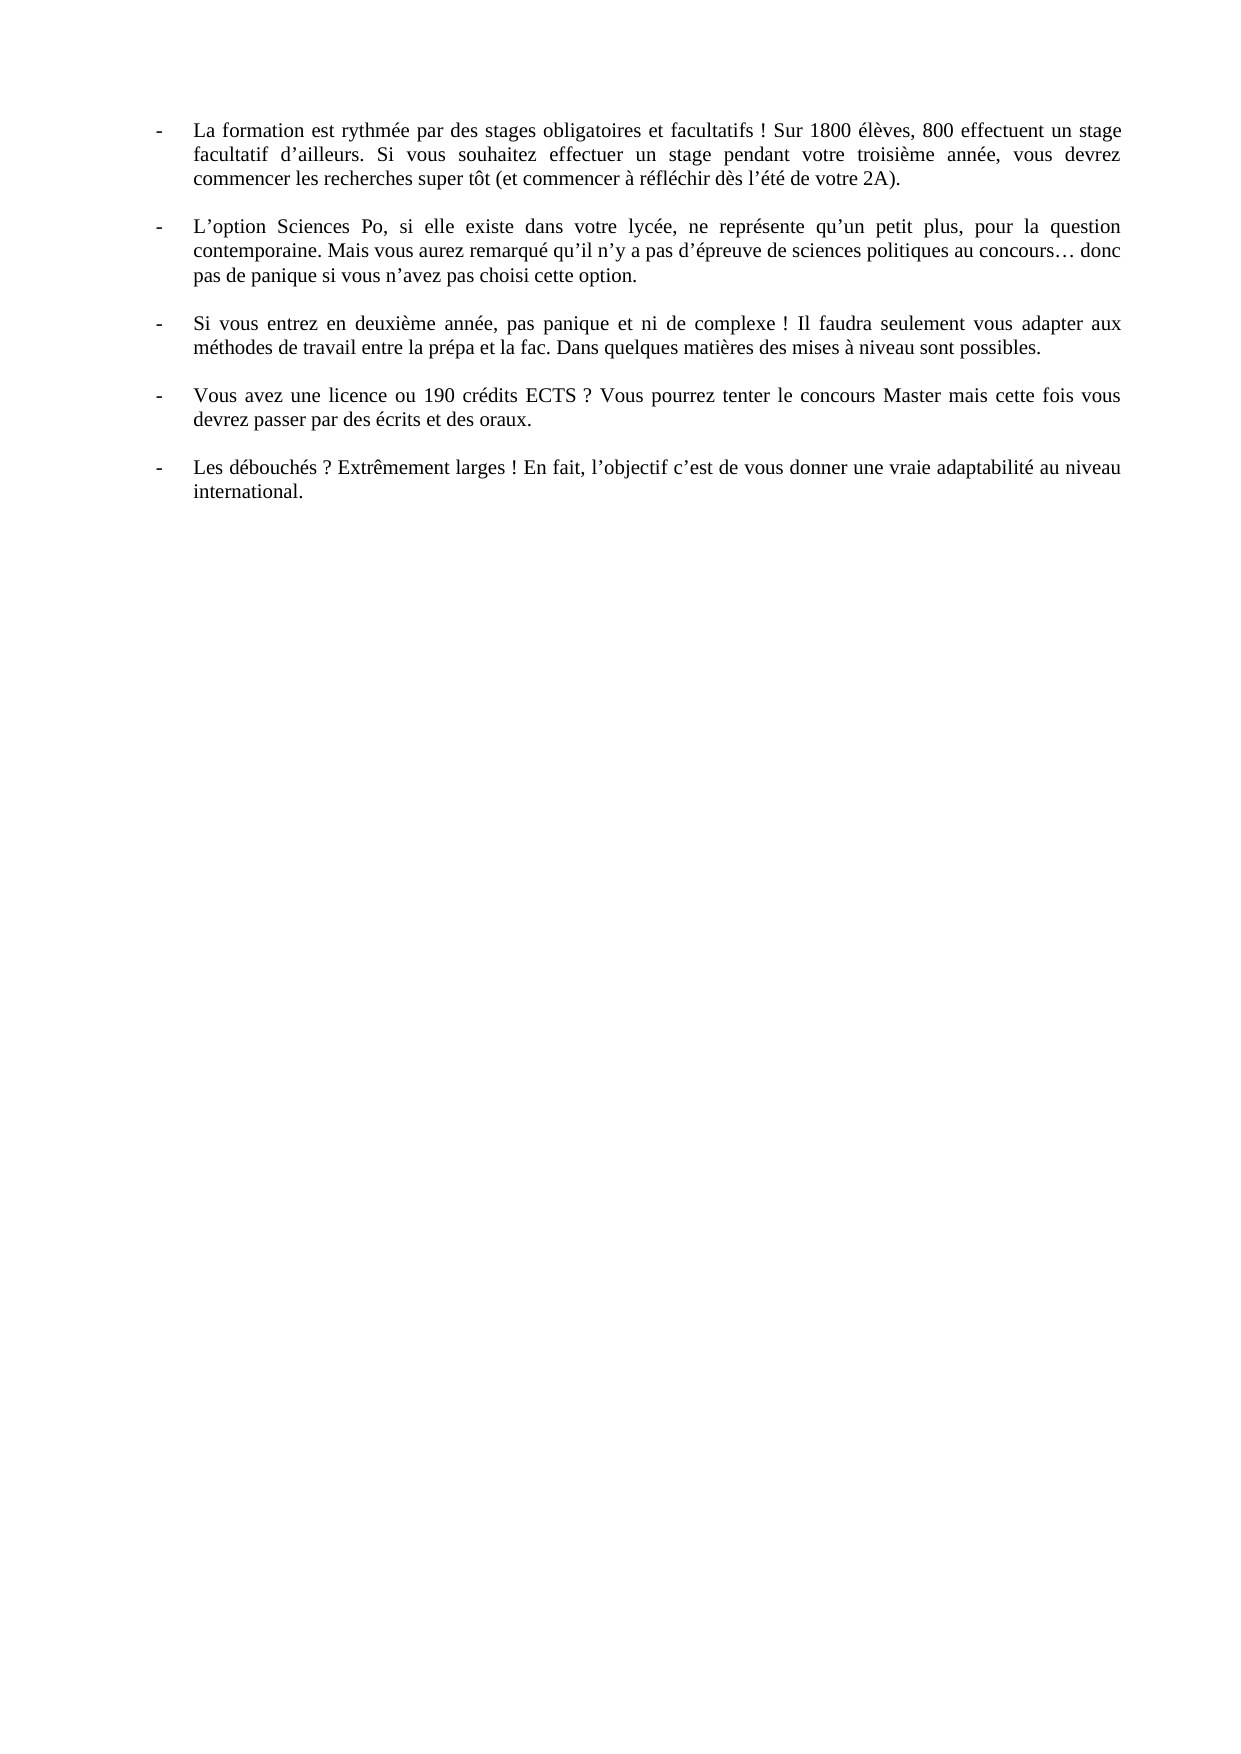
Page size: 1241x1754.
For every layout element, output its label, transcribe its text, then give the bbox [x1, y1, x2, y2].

list Les débouchés ? Extrêmement larges ! En fait, l’objectif c’est de vous donner une vraie adaptabilité au niveau international. [156, 455, 1122, 503]
list L’option Sciences Po, si elle existe dans votre lycée, ne représente qu’un petit plus, pour la question contemporaine. Mais vous aurez remarqué qu’il n’y a pas d’épreuve de sciences politiques au concours… donc pas de panique si vous n’avez pas choisi cette option. [156, 214, 1122, 287]
list Vous avez une licence ou 190 crédits ECTS ? Vous pourrez tenter le concours Master mais cette fois vous devrez passer par des écrits et des oraux. [156, 383, 1122, 431]
list La formation est rythmée par des stages obligatoires et facultatifs ! Sur 1800 élèves, 800 effectuent un stage facultatif d’ailleurs. Si vous souhaitez effectuer un stage pendant votre troisième année, vous devrez commencer les recherches super tôt (et commencer à réfléchir dès l’été de votre 2A). [156, 118, 1122, 190]
list Si vous entrez en deuxième année, pas panique et ni de complexe ! Il faudra seulement vous adapter aux méthodes de travail entre la prépa et la fac. Dans quelques matières des mises à niveau sont possibles. [156, 311, 1122, 359]
